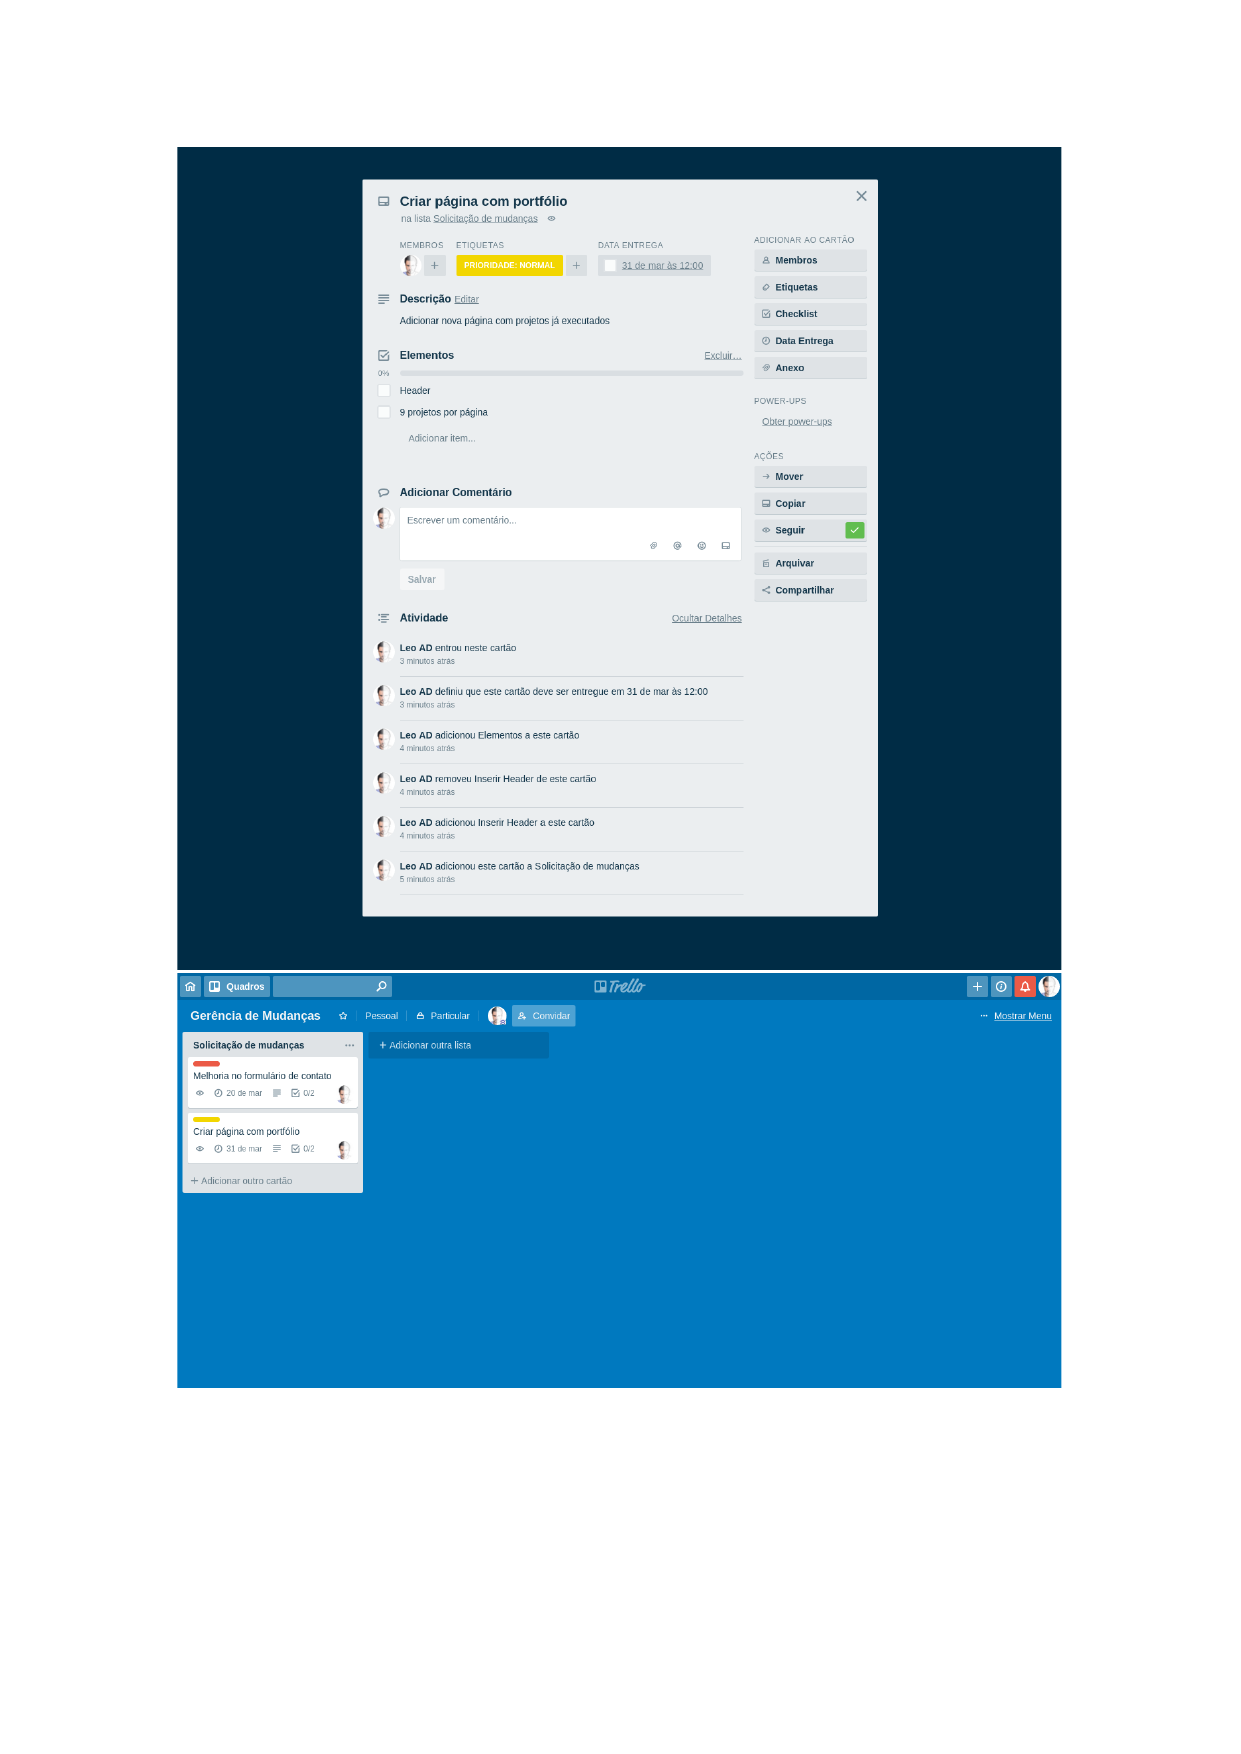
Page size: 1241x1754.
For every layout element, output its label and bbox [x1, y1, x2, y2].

picture [177, 147, 1062, 970]
picture [177, 973, 1062, 1388]
